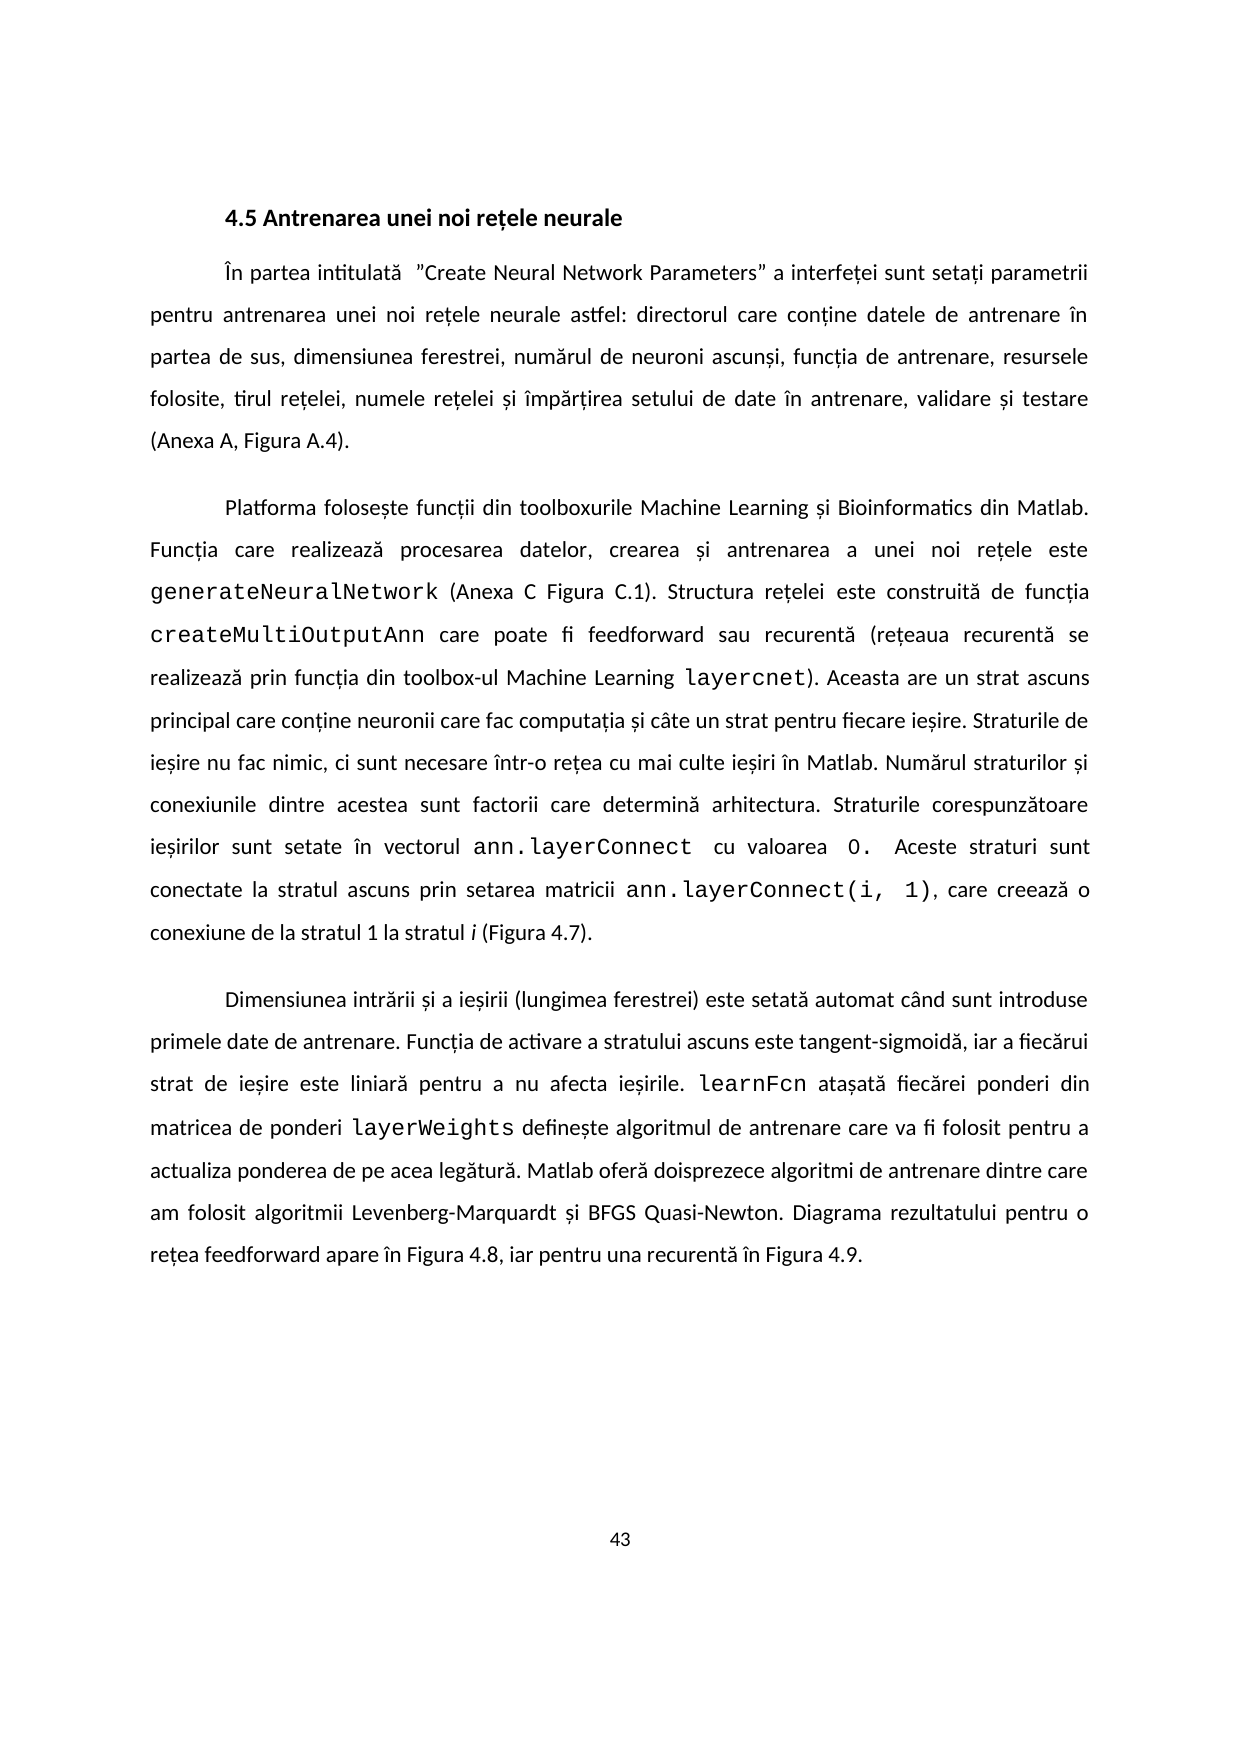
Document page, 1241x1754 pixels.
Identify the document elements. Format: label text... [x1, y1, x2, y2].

text Dimensiunea intrării și a ieșirii (lungimea ferestrei) este setată automat când sunt introduse primele date de antrenare. Funcția de activare a stratului ascuns este tangent-sigmoidă, iar a fiecărui strat de ieșire este liniară pentru a nu afecta ieșirile. learnFcn atașată fiecărei ponderi din matricea de ponderi layerWeights definește algoritmul de antrenare care va fi folosit pentru a actualiza ponderea de pe acea legătură. Matlab oferă doisprezece algoritmi de antrenare dintre care am folosit algoritmii Levenberg-Marquardt și BFGS Quasi-Newton. Diagrama rezultatului pentru o rețea feedforward apare în Figura 4.8, iar pentru una recurentă în Figura 4.9. [150, 986, 1090, 1268]
text În partea intitulată ”Create Neural Network Parameters” a interfeței sunt setați parametrii pentru antrenarea unei noi rețele neurale astfel: directorul care conține datele de antrenare în partea de sus, dimensiunea ferestrei, numărul de neuroni ascunși, funcția de antrenare, resursele folosite, tirul rețelei, numele rețelei și împărțirea setului de date în antrenare, validare și testare (Anexa A, Figura A.4). [150, 258, 1090, 454]
text 4.5 Antrenarea unei noi rețele neurale [150, 203, 1090, 233]
